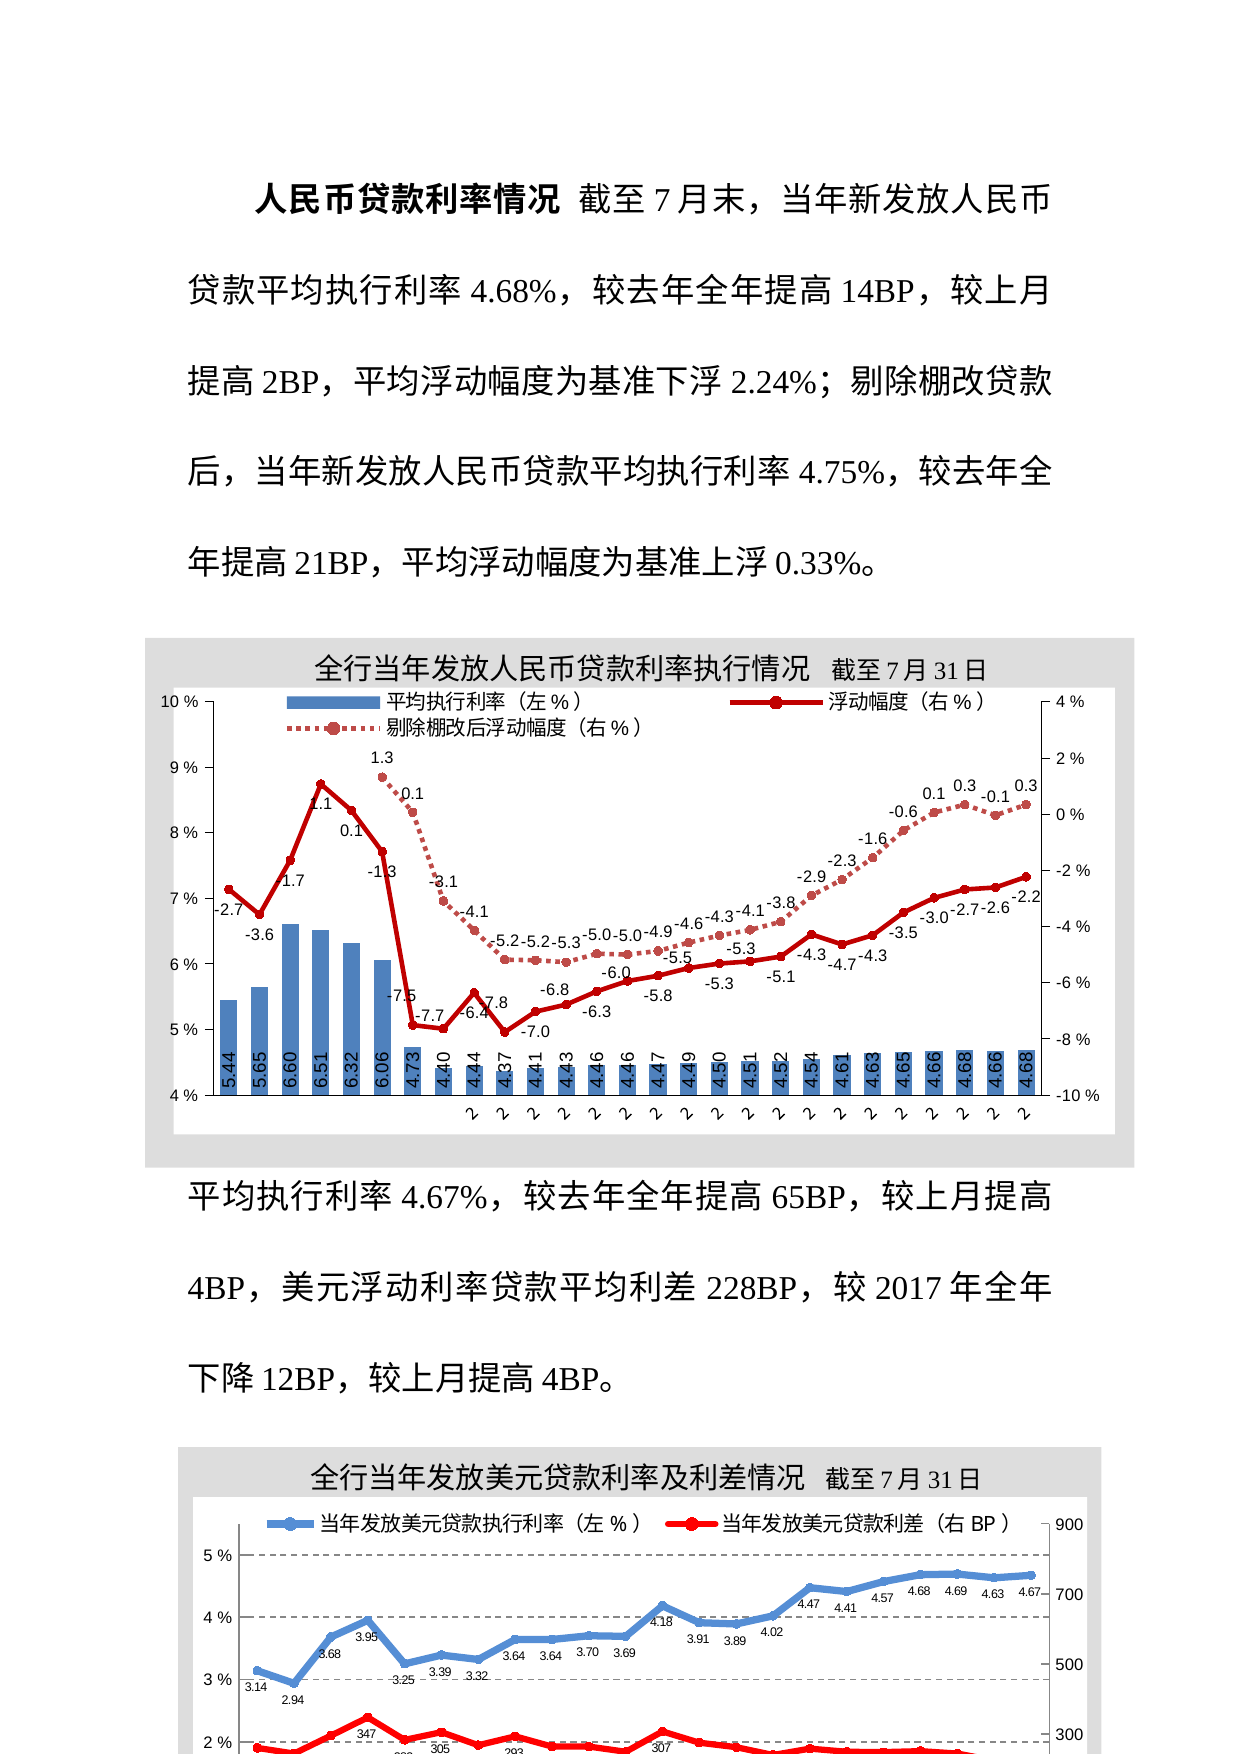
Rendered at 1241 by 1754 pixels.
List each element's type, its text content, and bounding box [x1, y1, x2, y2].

text 美元贷款利率情况 截至7月末，当年新发放美元贷款平均执行利率4.67%，较去年全年提高65BP，较上月提高4BP，美元浮动利率贷款平均利差228BP，较2017年全年下降12BP，较上月提高4BP。 [187, 1168, 1053, 1421]
text 人民币贷款利率情况 截至7月末，当年新发放人民币贷款平均执行利率4.68%，较去年全年提高14BP，较上月提高2BP，平均浮动幅度为基准下浮2.24%；剔除棚改贷款后，当年新发放人民币贷款平均执行利率4.75%，较去年全年提高21BP，平均浮动幅度为基准上浮0.33%。 [187, 152, 1053, 605]
